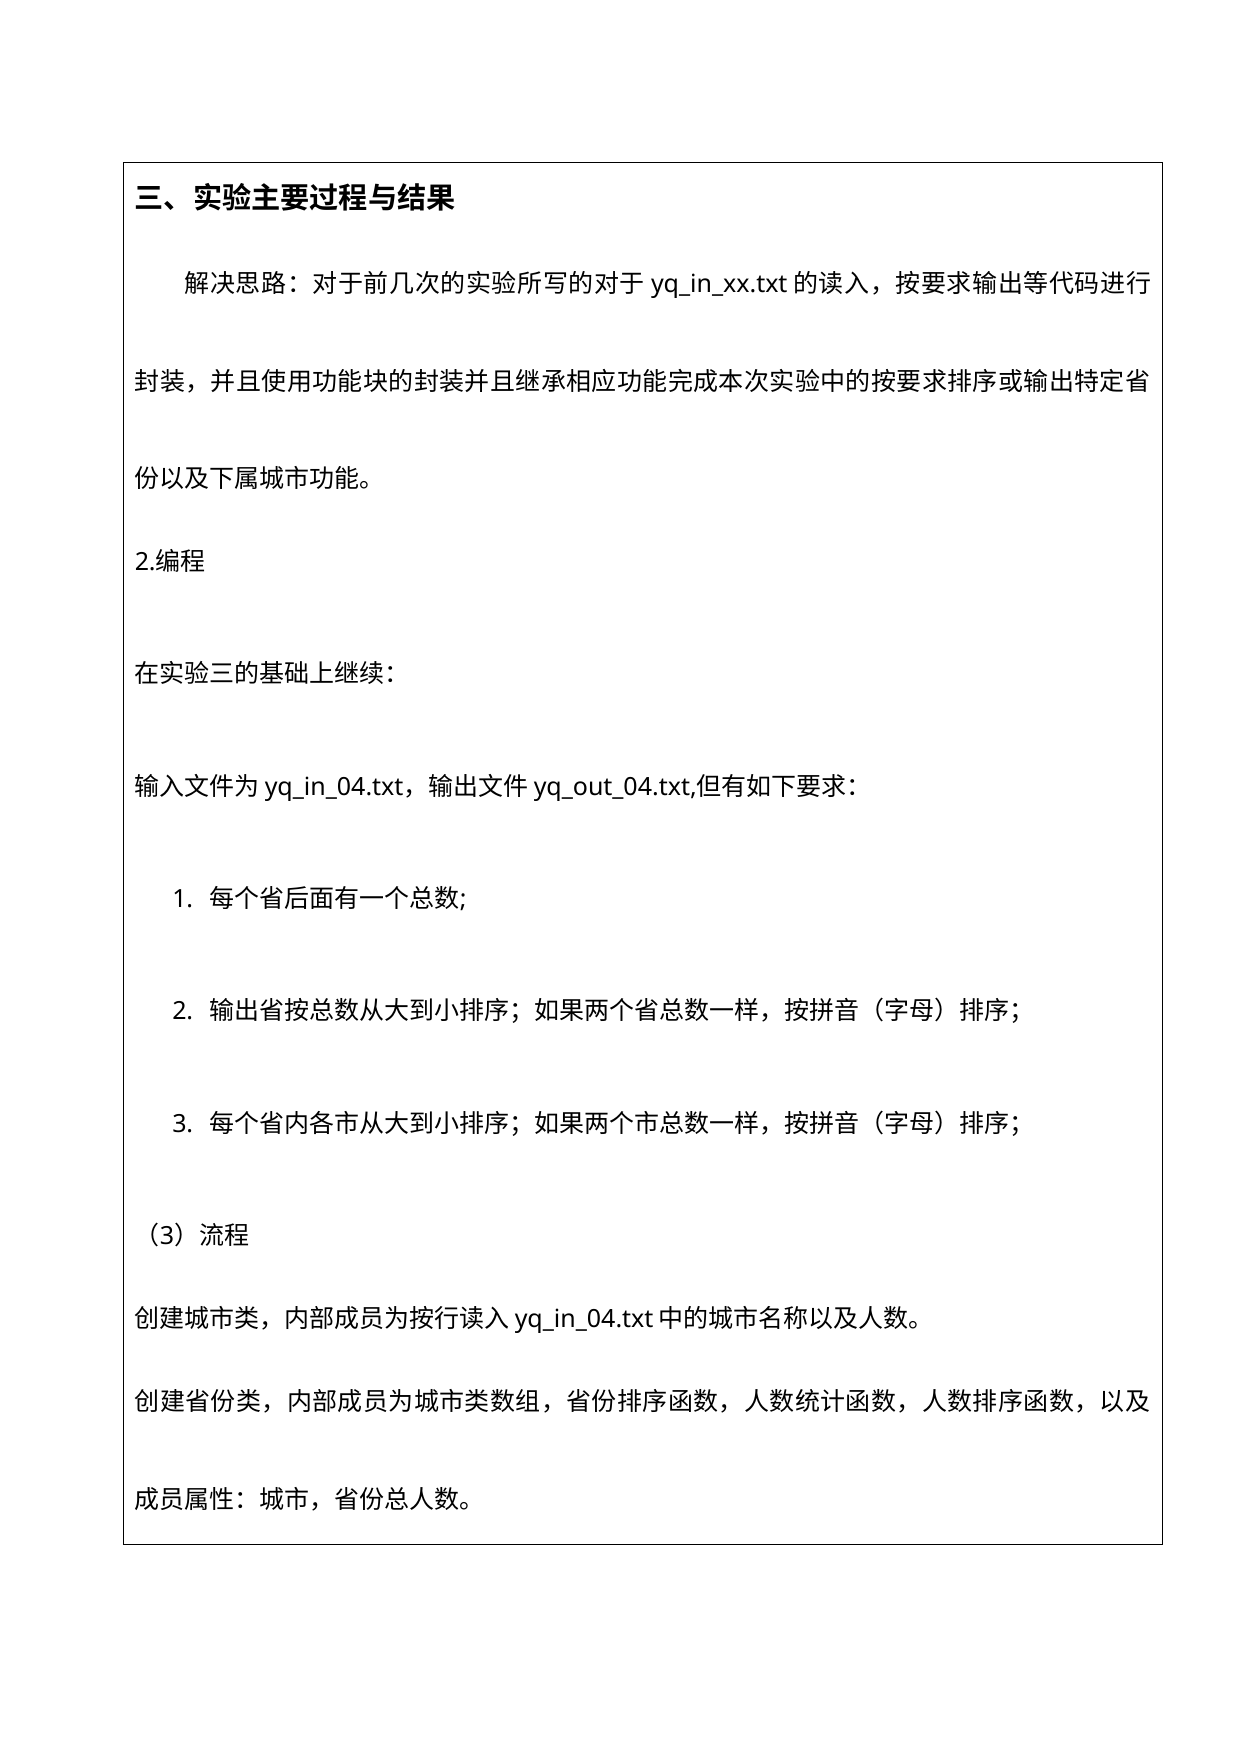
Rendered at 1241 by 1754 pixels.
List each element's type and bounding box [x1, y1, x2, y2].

table_cell [124, 163, 1162, 1544]
